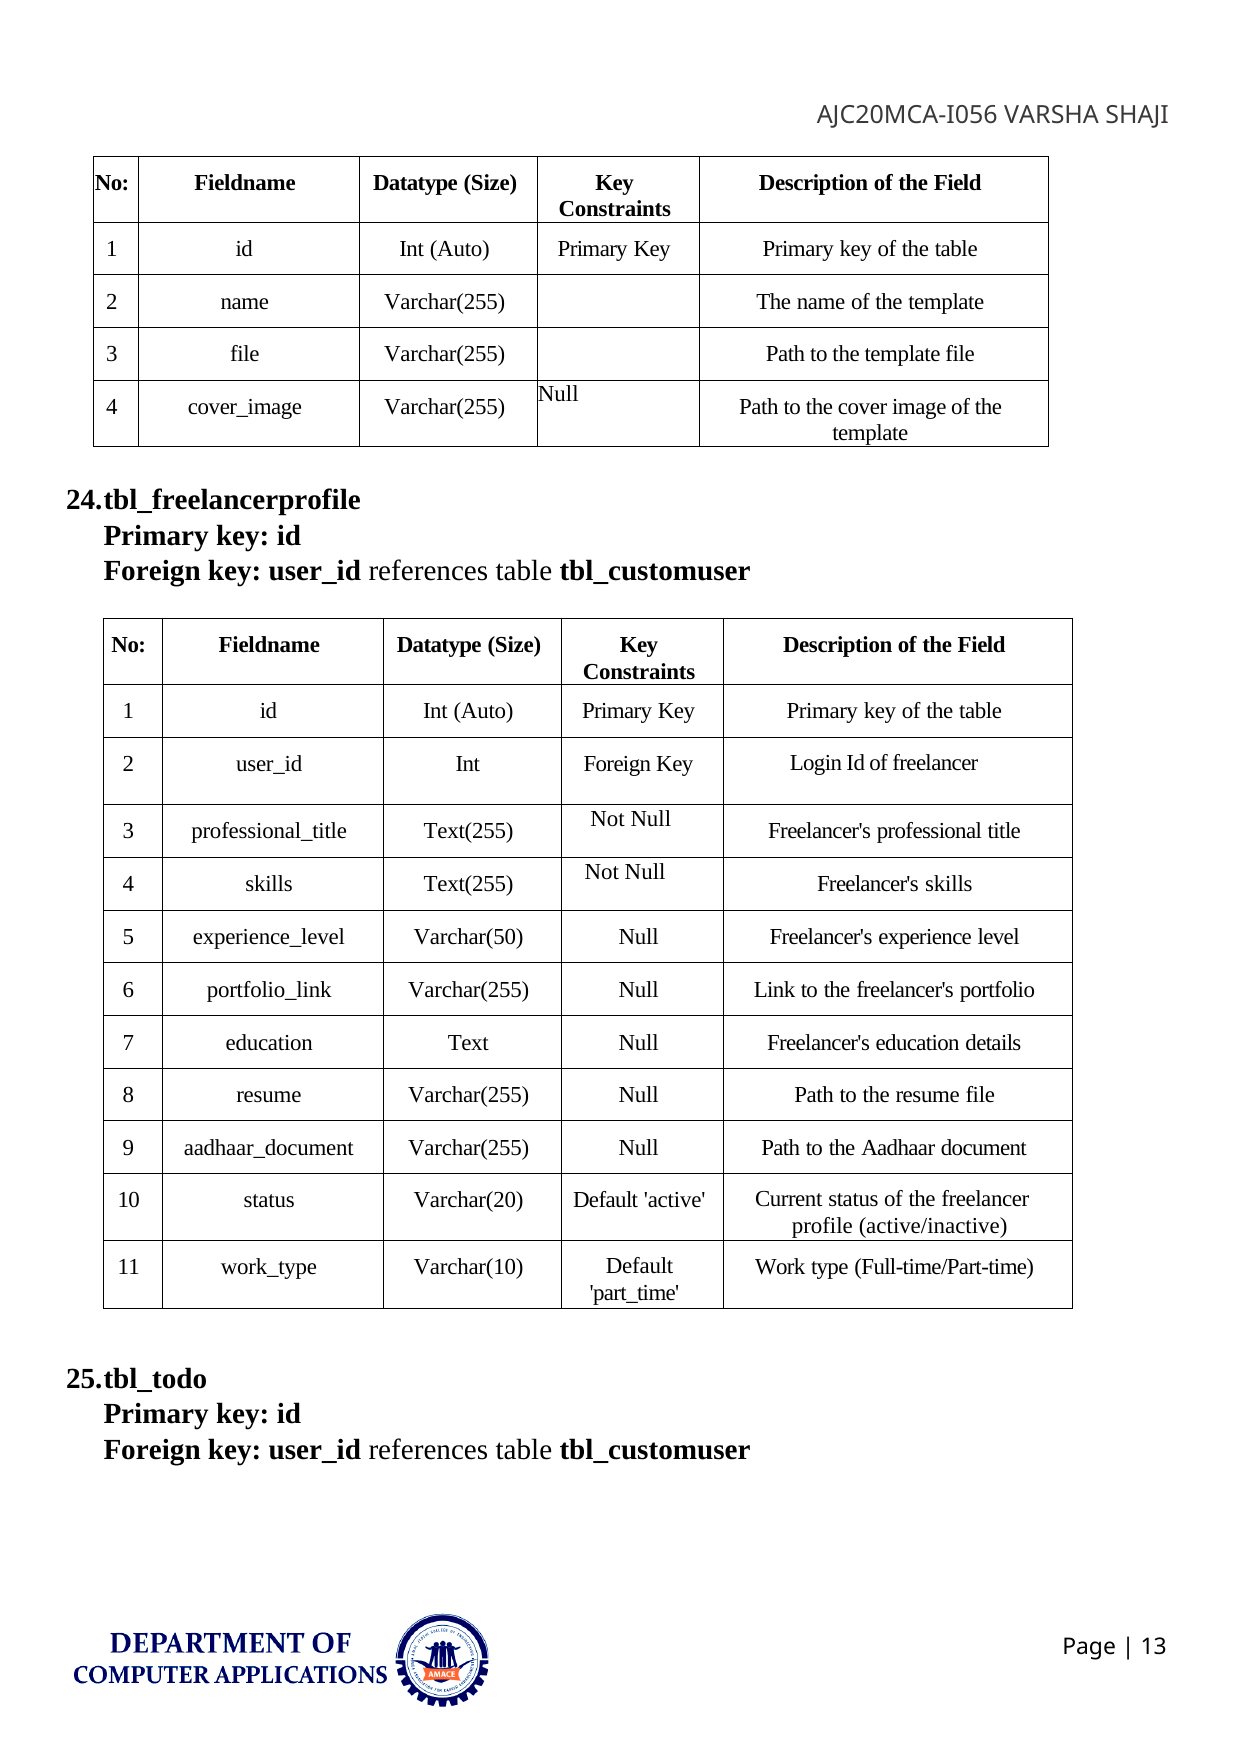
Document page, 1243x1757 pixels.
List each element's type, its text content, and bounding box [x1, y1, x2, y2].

table_cell Foreign Key [562, 738, 723, 804]
table_cell Varchar(50) [384, 911, 561, 962]
table_cell aadhaar_document [163, 1121, 383, 1173]
table_cell 1 [104, 685, 162, 737]
table_cell user_id [163, 738, 383, 804]
table_cell Not Null [562, 858, 723, 909]
table_header Fieldname [163, 619, 383, 684]
table_cell cover_image [139, 381, 359, 446]
table_cell 7 [104, 1016, 162, 1068]
table_cell work_type [163, 1241, 383, 1307]
table_cell Varchar(255) [384, 1121, 561, 1173]
table_cell 2 [94, 275, 138, 327]
table_cell Path to the template file [700, 328, 1048, 379]
table_cell [538, 275, 699, 327]
table_cell Primary Key [562, 685, 723, 737]
table_cell Varchar(10) [384, 1241, 561, 1307]
table_header Key Constraints [538, 157, 699, 222]
table_cell file [139, 328, 359, 379]
table_cell id [139, 223, 359, 274]
table_header Key Constraints [562, 619, 723, 684]
table_cell Path to the cover image of the template [700, 381, 1048, 446]
table_cell Varchar(255) [384, 1069, 561, 1120]
table_cell 8 [104, 1069, 162, 1120]
table_cell Not Null [562, 805, 723, 857]
table_cell Primary Key [538, 223, 699, 274]
table_cell Link to the freelancer's portfolio [724, 963, 1072, 1015]
table_cell Work type (Full-time/Part-time) [724, 1241, 1072, 1307]
table_cell Text [384, 1016, 561, 1068]
table_cell Null [562, 1016, 723, 1068]
table_cell Null [562, 963, 723, 1015]
table_cell Default 'part_time' [562, 1241, 723, 1307]
table_cell Freelancer's professional title [724, 805, 1072, 857]
table_cell Default 'active' [562, 1174, 723, 1240]
table_cell 9 [104, 1121, 162, 1173]
table_cell Primary key of the table [724, 685, 1072, 737]
table_cell portfolio_link [163, 963, 383, 1015]
table_cell Freelancer's education details [724, 1016, 1072, 1068]
list Foreign key: user_id references table tbl_customuser [103, 553, 1169, 587]
table_cell Null [538, 381, 699, 446]
table_cell Current status of the freelancer profile (active/inactive) [724, 1174, 1072, 1240]
table_cell Varchar(255) [384, 963, 561, 1015]
table_header Description of the Field [724, 619, 1072, 684]
table_cell Primary key of the table [700, 223, 1048, 274]
table_cell resume [163, 1069, 383, 1120]
table_header Description of the Field [700, 157, 1048, 222]
table_cell education [163, 1016, 383, 1068]
table_cell The name of the template [700, 275, 1048, 327]
table_cell 3 [104, 805, 162, 857]
table_cell 5 [104, 911, 162, 962]
table_cell Int (Auto) [384, 685, 561, 737]
table_cell 6 [104, 963, 162, 1015]
table_header No: [94, 157, 138, 222]
table_cell professional_title [163, 805, 383, 857]
table_cell Varchar(255) [360, 275, 537, 327]
list Primary key: id [103, 518, 1169, 551]
table_cell Text(255) [384, 805, 561, 857]
list tbl_freelancerprofile [66, 482, 1169, 516]
table_cell Int [384, 738, 561, 804]
table_cell id [163, 685, 383, 737]
table_cell Path to the Aadhaar document [724, 1121, 1072, 1173]
table_cell Path to the resume file [724, 1069, 1072, 1120]
table_cell 10 [104, 1174, 162, 1240]
table_cell skills [163, 858, 383, 909]
table_cell Null [562, 1121, 723, 1173]
table_cell 11 [104, 1241, 162, 1307]
table_cell Text(255) [384, 858, 561, 909]
list Primary key: id [103, 1396, 1169, 1430]
table_cell Freelancer's skills [724, 858, 1072, 909]
table_cell 1 [94, 223, 138, 274]
table_header Datatype (Size) [384, 619, 561, 684]
list tbl_todo [66, 1361, 1169, 1394]
table_cell Freelancer's experience level [724, 911, 1072, 962]
table_header Fieldname [139, 157, 359, 222]
table_cell 4 [104, 858, 162, 909]
picture [73, 1613, 489, 1707]
table_cell Varchar(255) [360, 328, 537, 379]
table_cell Null [562, 911, 723, 962]
table_cell Login Id of freelancer [724, 738, 1072, 804]
table_header Datatype (Size) [360, 157, 537, 222]
table_cell Null [562, 1069, 723, 1120]
table_cell Int (Auto) [360, 223, 537, 274]
table_cell 4 [94, 381, 138, 446]
list Foreign key: user_id references table tbl_customuser [103, 1432, 1169, 1465]
table_header No: [104, 619, 162, 684]
table_cell name [139, 275, 359, 327]
table_cell [538, 328, 699, 379]
table_cell experience_level [163, 911, 383, 962]
table_cell Varchar(20) [384, 1174, 561, 1240]
table_cell Varchar(255) [360, 381, 537, 446]
table_cell 2 [104, 738, 162, 804]
table_cell status [163, 1174, 383, 1240]
table_cell 3 [94, 328, 138, 379]
